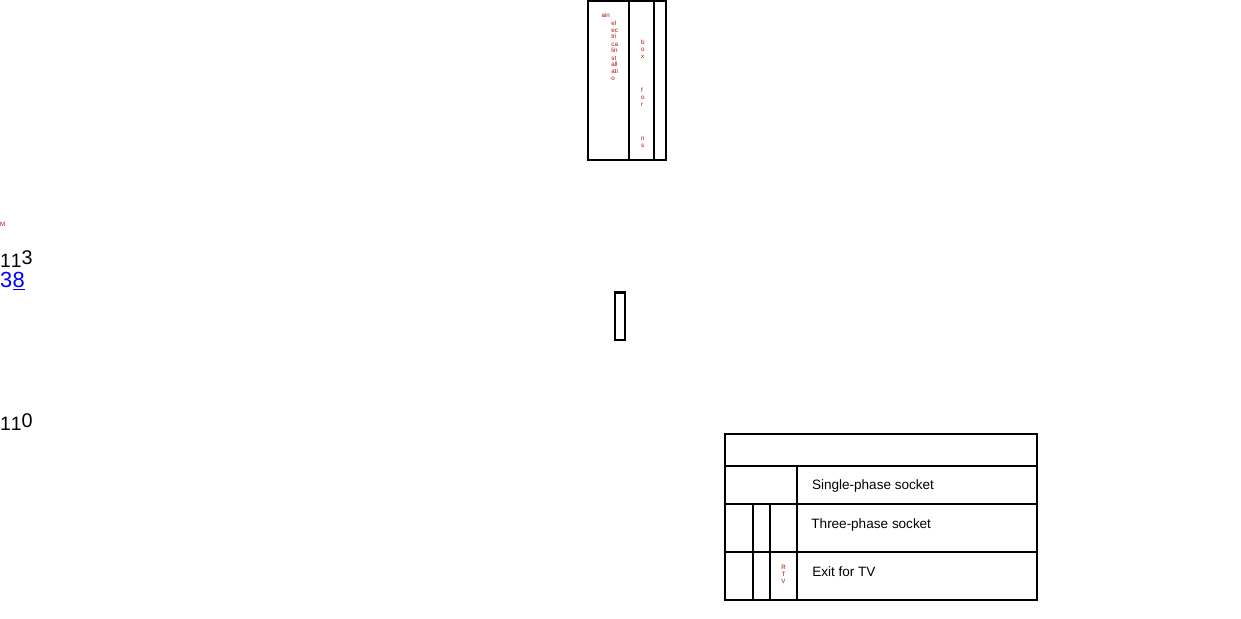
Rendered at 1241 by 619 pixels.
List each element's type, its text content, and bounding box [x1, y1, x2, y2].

table_header box for ns [630, 2, 653, 159]
table_header [616, 294, 624, 339]
text 110 [0, 402, 1240, 433]
text 113 [0, 239, 1240, 271]
table_cell [754, 553, 769, 599]
table_cell Exit for TV [798, 553, 1036, 599]
table_cell Three-phase socket [798, 505, 1036, 551]
table_header [655, 2, 665, 159]
table_header ain electricalinstallatio [589, 2, 628, 159]
table_cell [726, 467, 796, 503]
table_cell Single-phase socket [798, 467, 1036, 503]
table_cell [754, 505, 769, 551]
table_cell [726, 505, 752, 551]
text 38 [0, 271, 1240, 291]
table_cell RTV [771, 553, 796, 599]
table_cell [726, 553, 752, 599]
table_cell [771, 505, 796, 551]
table_header LEGJENDA: [726, 435, 1036, 464]
